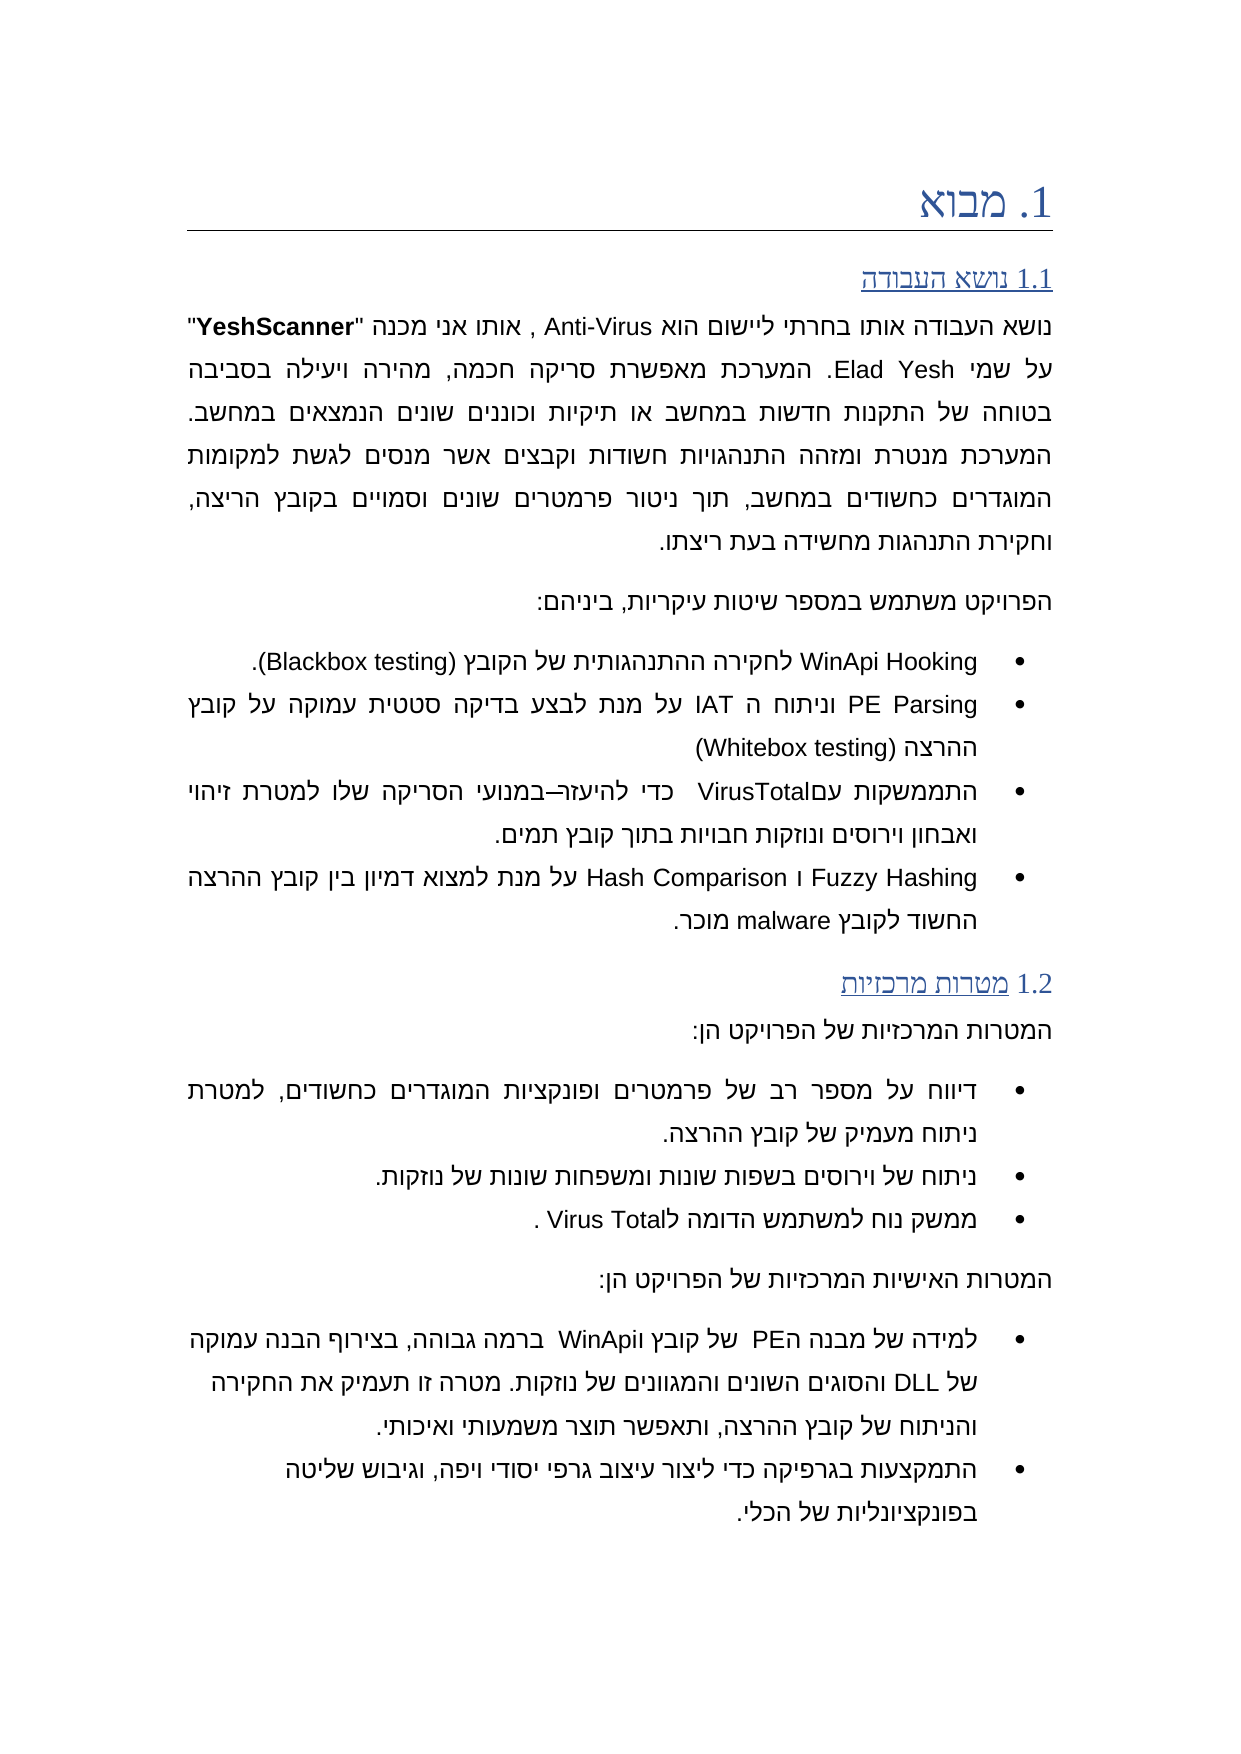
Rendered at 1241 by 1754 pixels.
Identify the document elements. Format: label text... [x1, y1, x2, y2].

list התממשקות עםVirusTotal כדי להיעזר במנועי הסריקה שלו למטרת זיהוי ואבחון וירוסים ונוזקות חבויות בתוך קובץ תמים. [187, 776, 1016, 848]
text נושא העבודה אותו בחרתי ליישום הוא Anti-Virus , אותו אני מכנה "YeshScanner" על שמי Elad Yesh. המערכת מאפשרת סריקה חכמה, מהירה ויעילה בסביבה בטוחה של התקנות חדשות במחשב או תיקיות וכוננים שונים הנמצאים במחשב. המערכת מנטרת ומזהה התנהגויות חשודות וקבצים אשר מנסים לגשת למקומות המוגדרים כחשודים במחשב, תוך ניטור פרמטרים שונים וסמויים בקובץ הריצה, וחקירת התנהגות מחשידה בעת ריצתו. [187, 312, 1053, 556]
subtitle 1. מבוא [187, 175, 1053, 230]
text המטרות המרכזיות של הפרויקט הן: [187, 1016, 1053, 1045]
list ניתוח של וירוסים בשפות שונות ומשפחות שונות של נוזקות. [187, 1162, 1016, 1191]
list Fuzzy Hashing ו Hash Comparison על מנת למצוא דמיון בין קובץ ההרצה החשוד לקובץ malware מוכר. [187, 863, 1016, 935]
text הפרויקט משתמש במספר שיטות עיקריות, ביניהם: [187, 587, 1053, 616]
subtitle 1.2 מטרות מרכזיות [187, 966, 1053, 999]
list WinApi Hooking לחקירה ההתנהגותית של הקובץ (Blackbox testing). [187, 647, 1016, 676]
list דיווח על מספר רב של פרמטרים ופונקציות המוגדרים כחשודים, למטרת ניתוח מעמיק של קובץ ההרצה. [187, 1076, 1016, 1148]
list התמקצעות בגרפיקה כדי ליצור עיצוב גרפי יסודי ויפה, וגיבוש שליטה בפונקציונליות של הכלי. [187, 1455, 1016, 1527]
list ממשק נוח למשתמש הדומה לVirus Total . [187, 1206, 1016, 1234]
subtitle 1.1 נושא העבודה [187, 261, 1053, 295]
text המטרות האישיות המרכזיות של הפרויקט הן: [187, 1265, 1053, 1294]
list למידה של מבנה הPE של קובץ וWinApi ברמה גבוהה, בצירוף הבנה עמוקה של DLL והסוגים השונים והמגוונים של נוזקות. מטרה זו תעמיק את החקירה והניתוח של קובץ ההרצה, ותאפשר תוצר משמעותי ואיכותי. [187, 1325, 1016, 1440]
list PE Parsing וניתוח ה IAT על מנת לבצע בדיקה סטטית עמוקה על קובץ ההרצה (Whitebox testing) [187, 690, 1016, 762]
